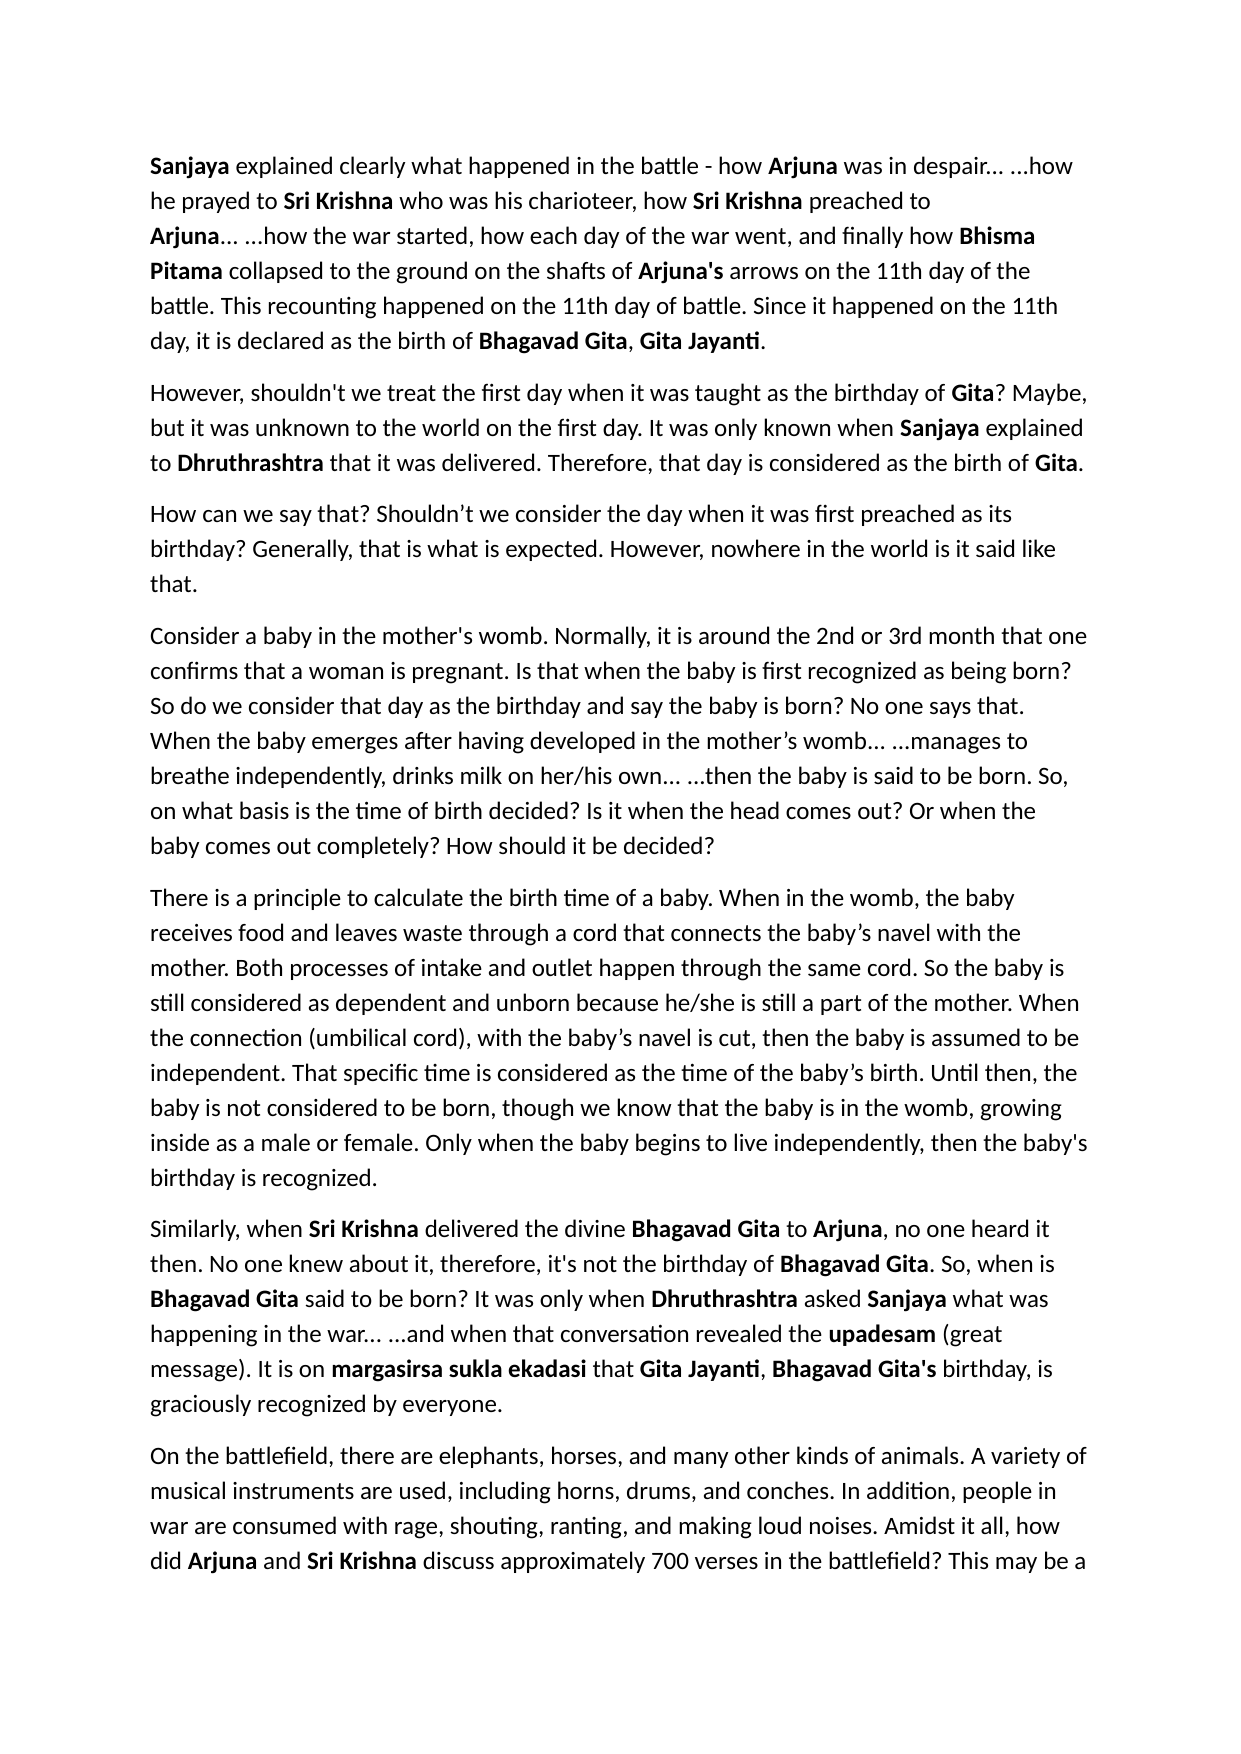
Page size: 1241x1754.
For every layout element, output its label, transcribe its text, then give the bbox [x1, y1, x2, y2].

text However, shouldn't we treat the first day when it was taught as the birthday of Gita? Maybe, but it was unknown to the world on the first day. It was only known when Sanjaya explained to Dhruthrashtra that it was delivered. Therefore, that day is considered as the birth of Gita. [150, 377, 1090, 477]
text Similarly, when Sri Krishna delivered the divine Bhagavad Gita to Arjuna, no one heard it then. No one knew about it, therefore, it's not the birthday of Bhagavad Gita. So, when is Bhagavad Gita said to be born? It was only when Dhruthrashtra asked Sanjaya what was happening in the war... ...and when that conversation revealed the upadesam (great message). It is on margasirsa sukla ekadasi that Gita Jayanti, Bhagavad Gita's birthday, is graciously recognized by everyone. [150, 1213, 1090, 1419]
text There is a principle to calculate the birth time of a baby. When in the womb, the baby receives food and leaves waste through a cord that connects the baby’s navel with the mother. Both processes of intake and outlet happen through the same cord. So the baby is still considered as dependent and unborn because he/she is still a part of the mother. When the connection (umbilical cord), with the baby’s navel is cut, then the baby is assumed to be independent. That specific time is considered as the time of the baby’s birth. Until then, the baby is not considered to be born, though we know that the baby is in the womb, growing inside as a male or female. Only when the baby begins to live independently, then the baby's birthday is recognized. [150, 882, 1090, 1192]
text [150, 1440, 1090, 1576]
text Sanjaya explained clearly what happened in the battle - how Arjuna was in despair... ...how he prayed to Sri Krishna who was his charioteer, how Sri Krishna preached to Arjuna... ...how the war started, how each day of the war went, and finally how Bhisma Pitama collapsed to the ground on the shafts of Arjuna's arrows on the 11th day of the battle. This recounting happened on the 11th day of battle. Since it happened on the 11th day, it is declared as the birth of Bhagavad Gita, Gita Jayanti. [150, 150, 1090, 356]
text How can we say that? Shouldn’t we consider the day when it was first preached as its birthday? Generally, that is what is expected. However, nowhere in the world is it said like that. [150, 498, 1090, 599]
text Consider a baby in the mother's womb. Normally, it is around the 2nd or 3rd month that one confirms that a woman is pregnant. Is that when the baby is first recognized as being born? So do we consider that day as the birthday and say the baby is born? No one says that. When the baby emerges after having developed in the mother’s womb... ...manages to breathe independently, drinks milk on her/his own... ...then the baby is said to be born. So, on what basis is the time of birth decided? Is it when the head comes out? Or when the baby comes out completely? How should it be decided? [150, 620, 1090, 861]
